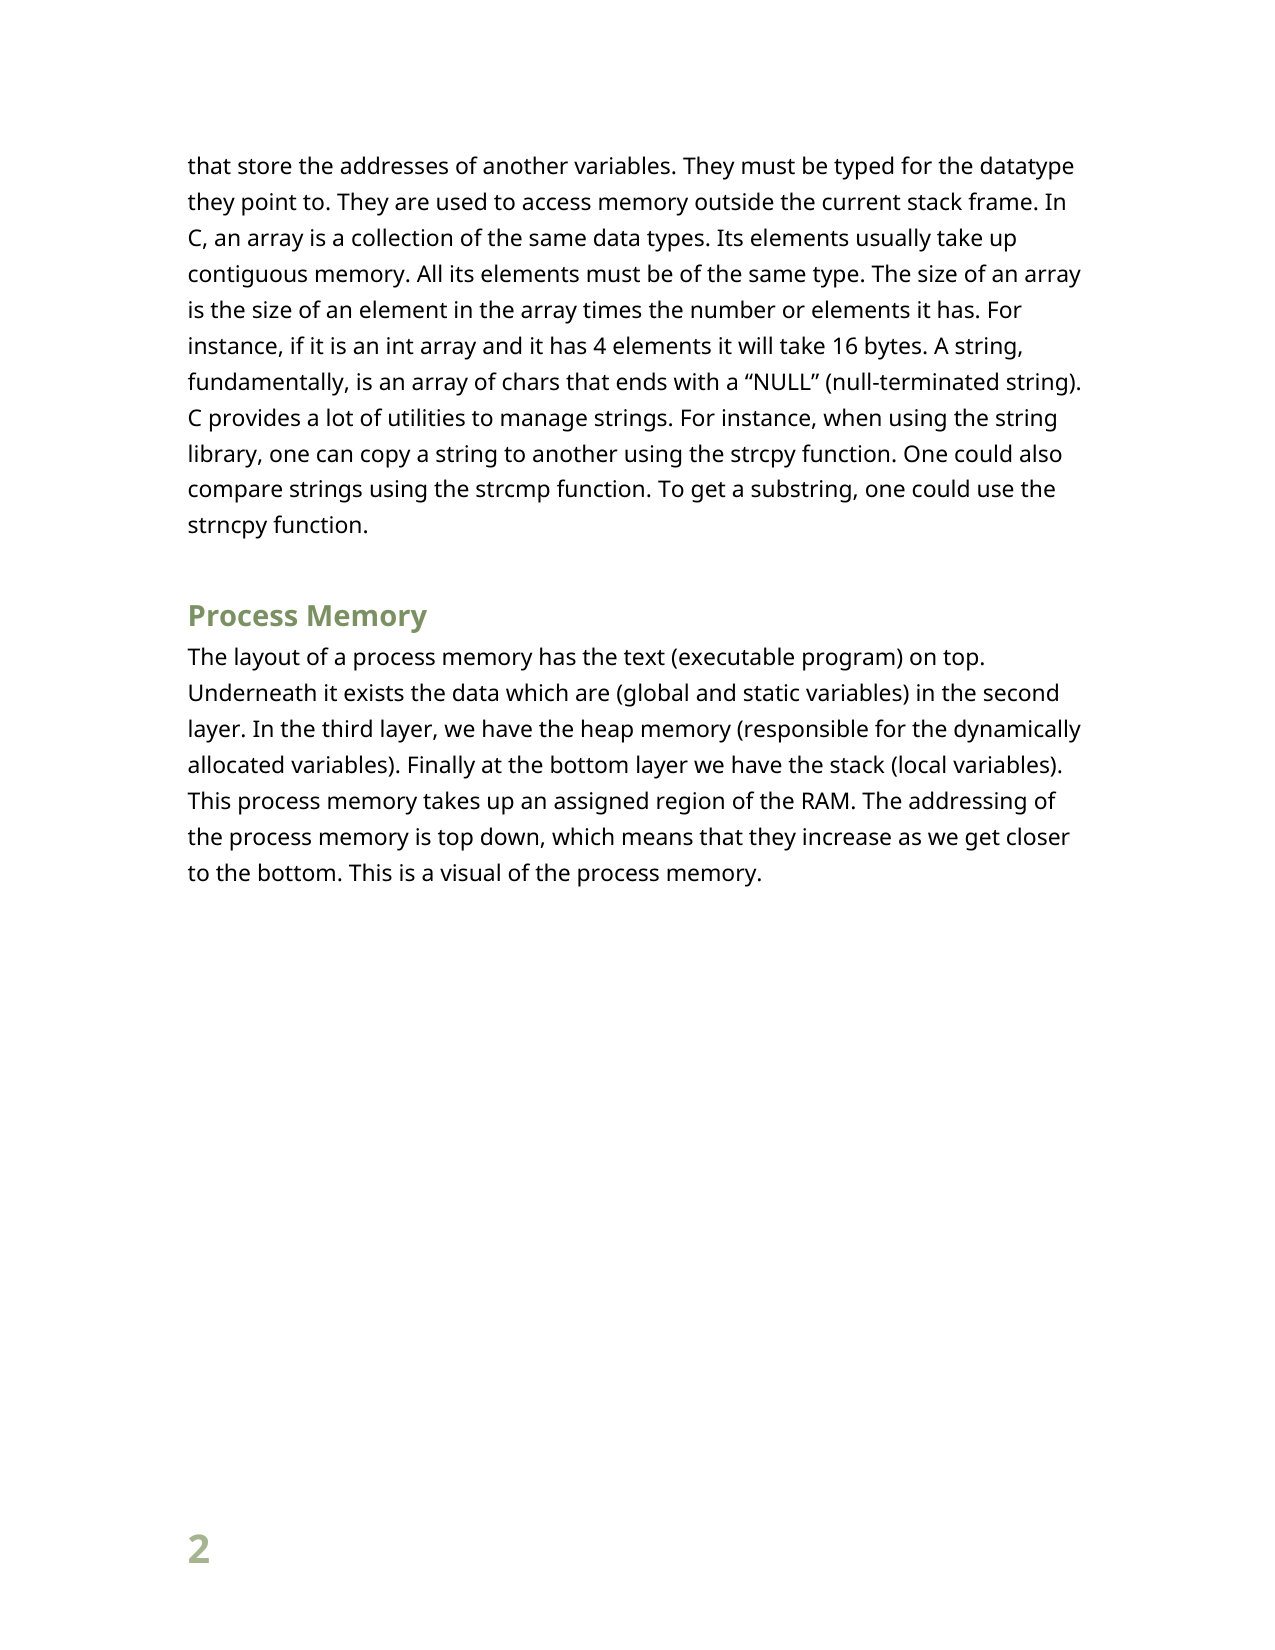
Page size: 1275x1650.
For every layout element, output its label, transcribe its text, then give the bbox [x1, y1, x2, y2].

text The layout of a process memory has the text (executable program) on top. Underneath it exists the data which are (global and static variables) in the second layer. In the third layer, we have the heap memory (responsible for the dynamically allocated variables). Finally at the bottom layer we have the stack (local variables). This process memory takes up an assigned region of the RAM. The addressing of the process memory is top down, which means that they increase as we get closer to the bottom. This is a visual of the process memory. Arguments in general are stored on the stack. They are in the stack frame of the functions they are arguments for. This applies to the arguments of main standard in, out, and error functions. [187, 641, 1087, 924]
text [187, 150, 1087, 541]
subtitle Process Memory [187, 595, 1087, 635]
